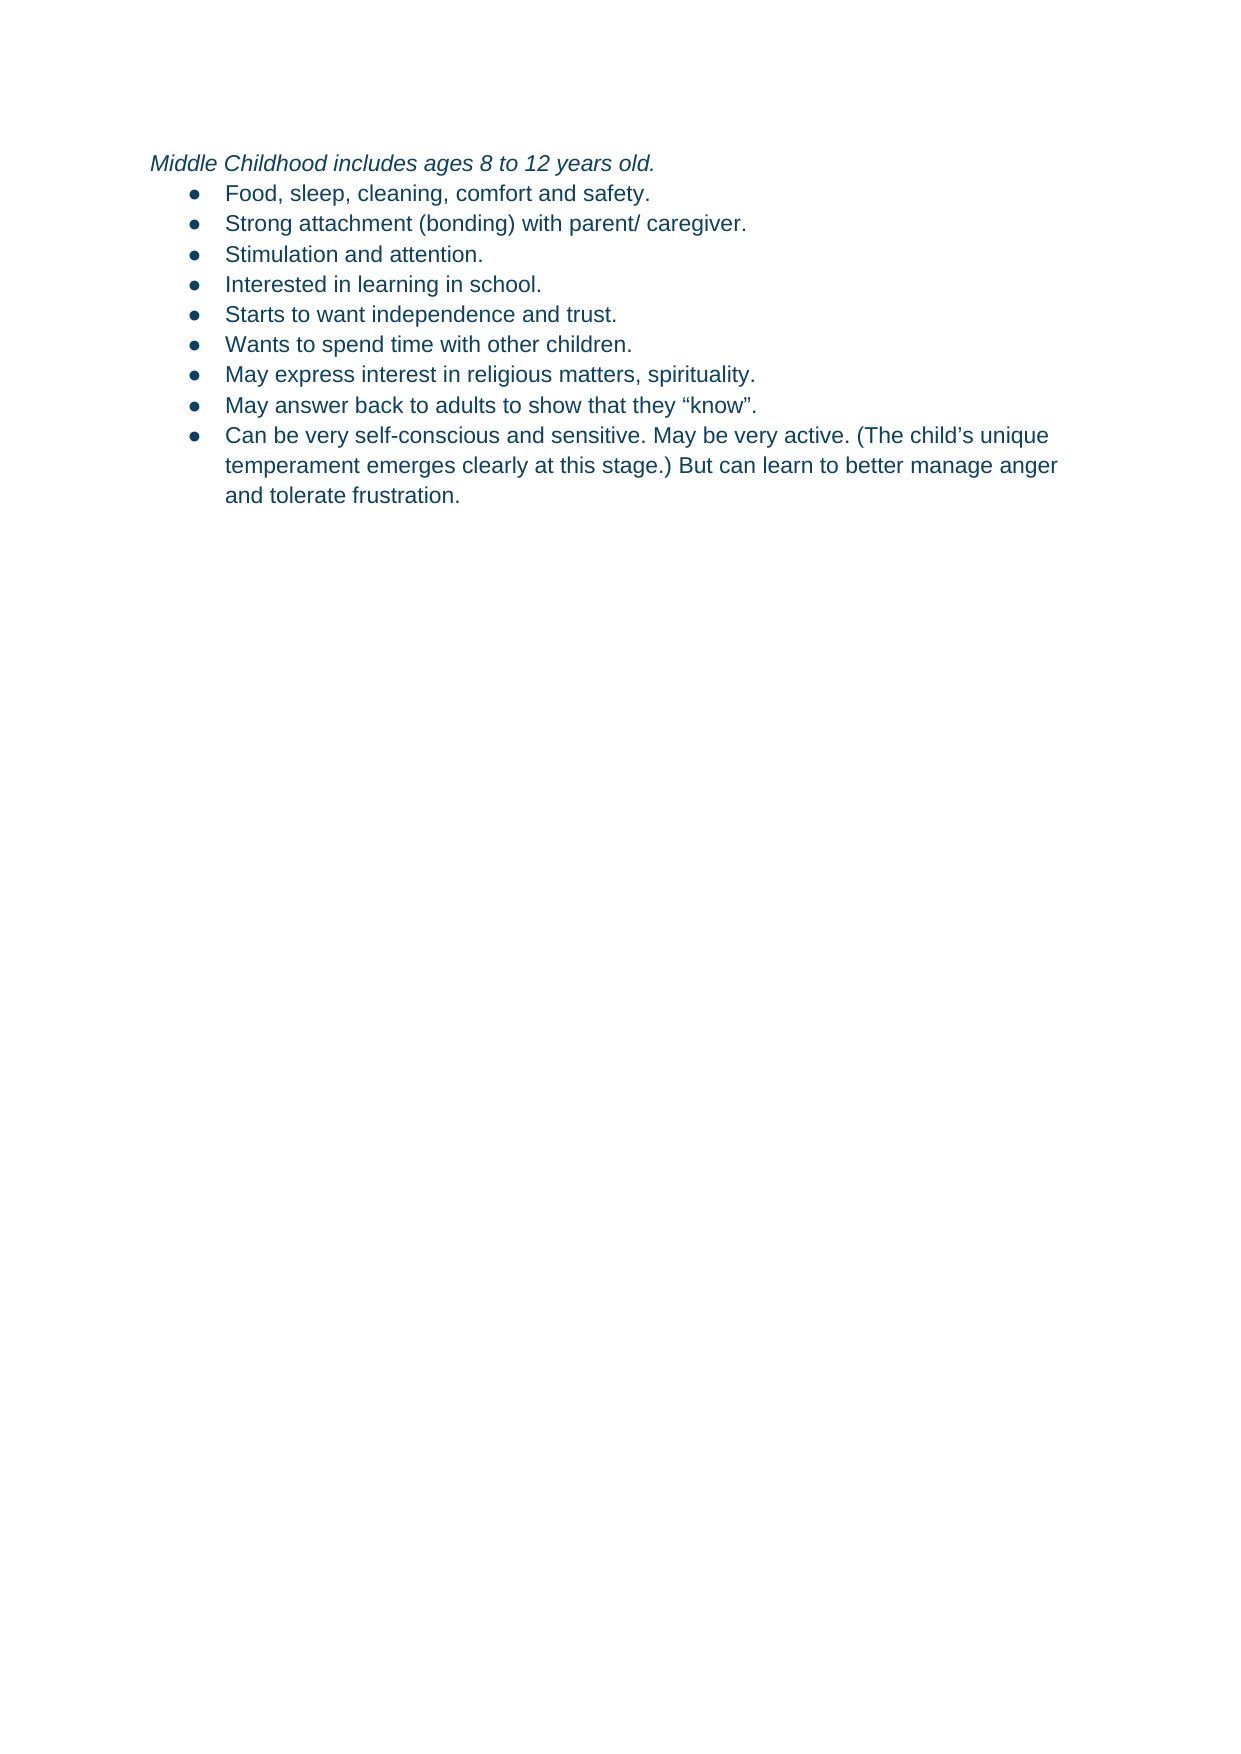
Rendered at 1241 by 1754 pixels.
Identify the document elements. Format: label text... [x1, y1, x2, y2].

list Food, sleep, cleaning, comfort and safety. [187, 180, 1090, 207]
list May answer back to adults to show that they “know”. [187, 392, 1090, 418]
list Can be very self-conscious and sensitive. May be very active. (The child’s unique temperament emerges clearly at this stage.) But can learn to better manage anger and tolerate frustration. [187, 422, 1090, 509]
list Wants to spend time with other children. [187, 331, 1090, 358]
list Stimulation and attention. [187, 241, 1090, 267]
list Interested in learning in school. [187, 271, 1090, 297]
text Middle Childhood includes ages 8 to 12 years old. [150, 150, 1090, 176]
list May express interest in religious matters, spirituality. [187, 361, 1090, 388]
list Starts to want independence and trust. [187, 301, 1090, 327]
list Strong attachment (bonding) with parent/ caregiver. [187, 210, 1090, 237]
